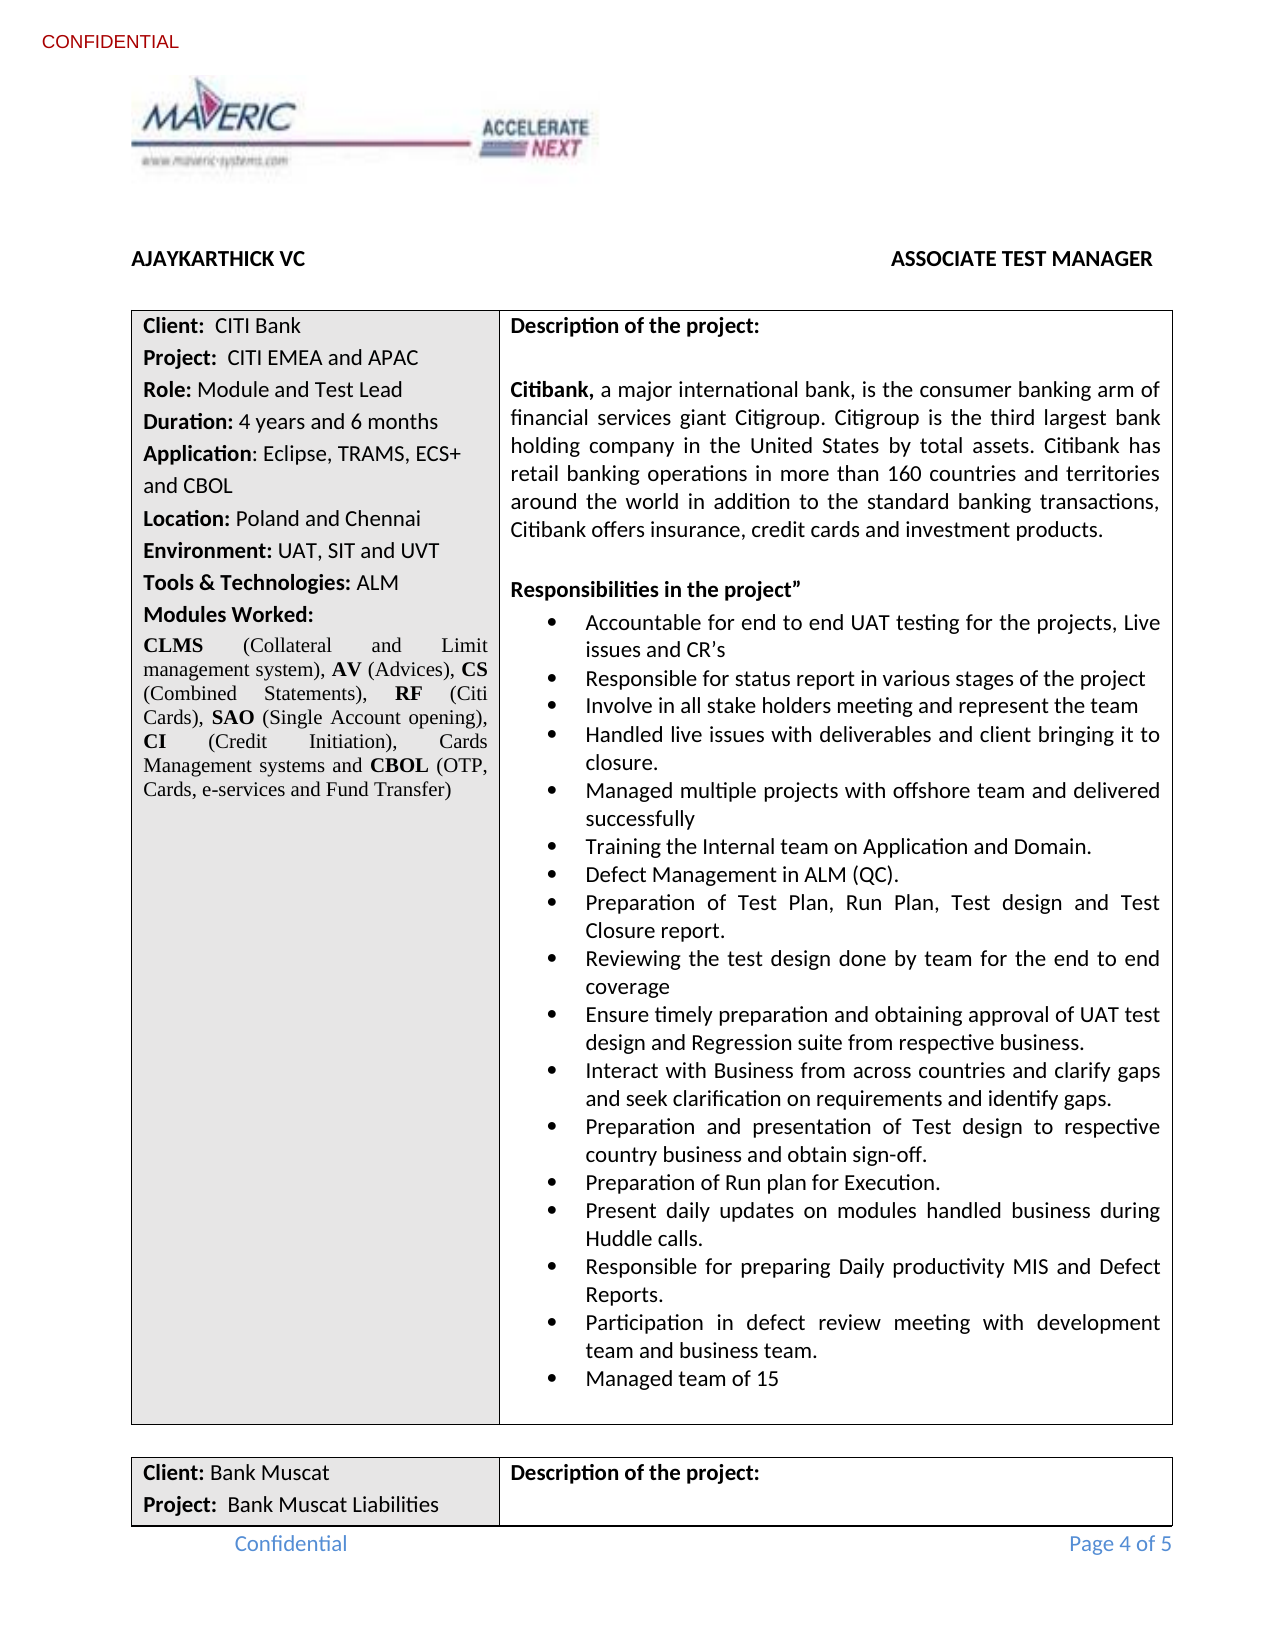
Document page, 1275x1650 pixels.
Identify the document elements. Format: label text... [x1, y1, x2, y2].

table_header Description of the project: Citibank, a major international bank, is the consumer banking arm of financial services giant Citigroup. Citigroup is the third largest bank holding company in the United States by total assets. Citibank has retail banking operations in more than 160 countries and territories around the world in addition to the standard banking transactions, Citibank offers insurance, credit cards and investment products. Responsibilities in the project” Accountable for end to end UAT testing for the projects, Live issues and CR’s Responsible for status report in various stages of the project Involve in all stake holders meeting and represent the team Handled live issues with deliverables and client bringing it to closure. Managed multiple projects with offshore team and delivered successfully Training the Internal team on Application and Domain. Defect Management in ALM (QC). Preparation of Test Plan, Run Plan, Test design and Test Closure report. Reviewing the test design done by team for the end to end coverage Ensure timely preparation and obtaining approval of UAT test design and Regression suite from respective business. Interact with Business from across countries and clarify gaps and seek clarification on requirements and identify gaps. Preparation and presentation of Test design to respective country business and obtain sign-off. Preparation of Run plan for Execution. Present daily updates on modules handled business during Huddle calls. Responsible for preparing Daily productivity MIS and Defect Reports. Participation in defect review meeting with development team and business team. Managed team of 15 [500, 311, 1172, 1424]
picture [131, 75, 600, 241]
table_header Client: CITI Bank Project: CITI EMEA and APAC Role: Module and Test Lead Duration: 4 years and 6 months Application: Eclipse, TRAMS, ECS+ and CBOL Location: Poland and Chennai Environment: UAT, SIT and UVT Tools & Technologies: ALM Modules Worked: CLMS (Collateral and Limit management system), AV (Advices), CS (Combined Statements), RF (Citi Cards), SAO (Single Account opening), CI (Credit Initiation), Cards Management systems and CBOL (OTP, Cards, e-services and Fund Transfer) [132, 311, 499, 1424]
